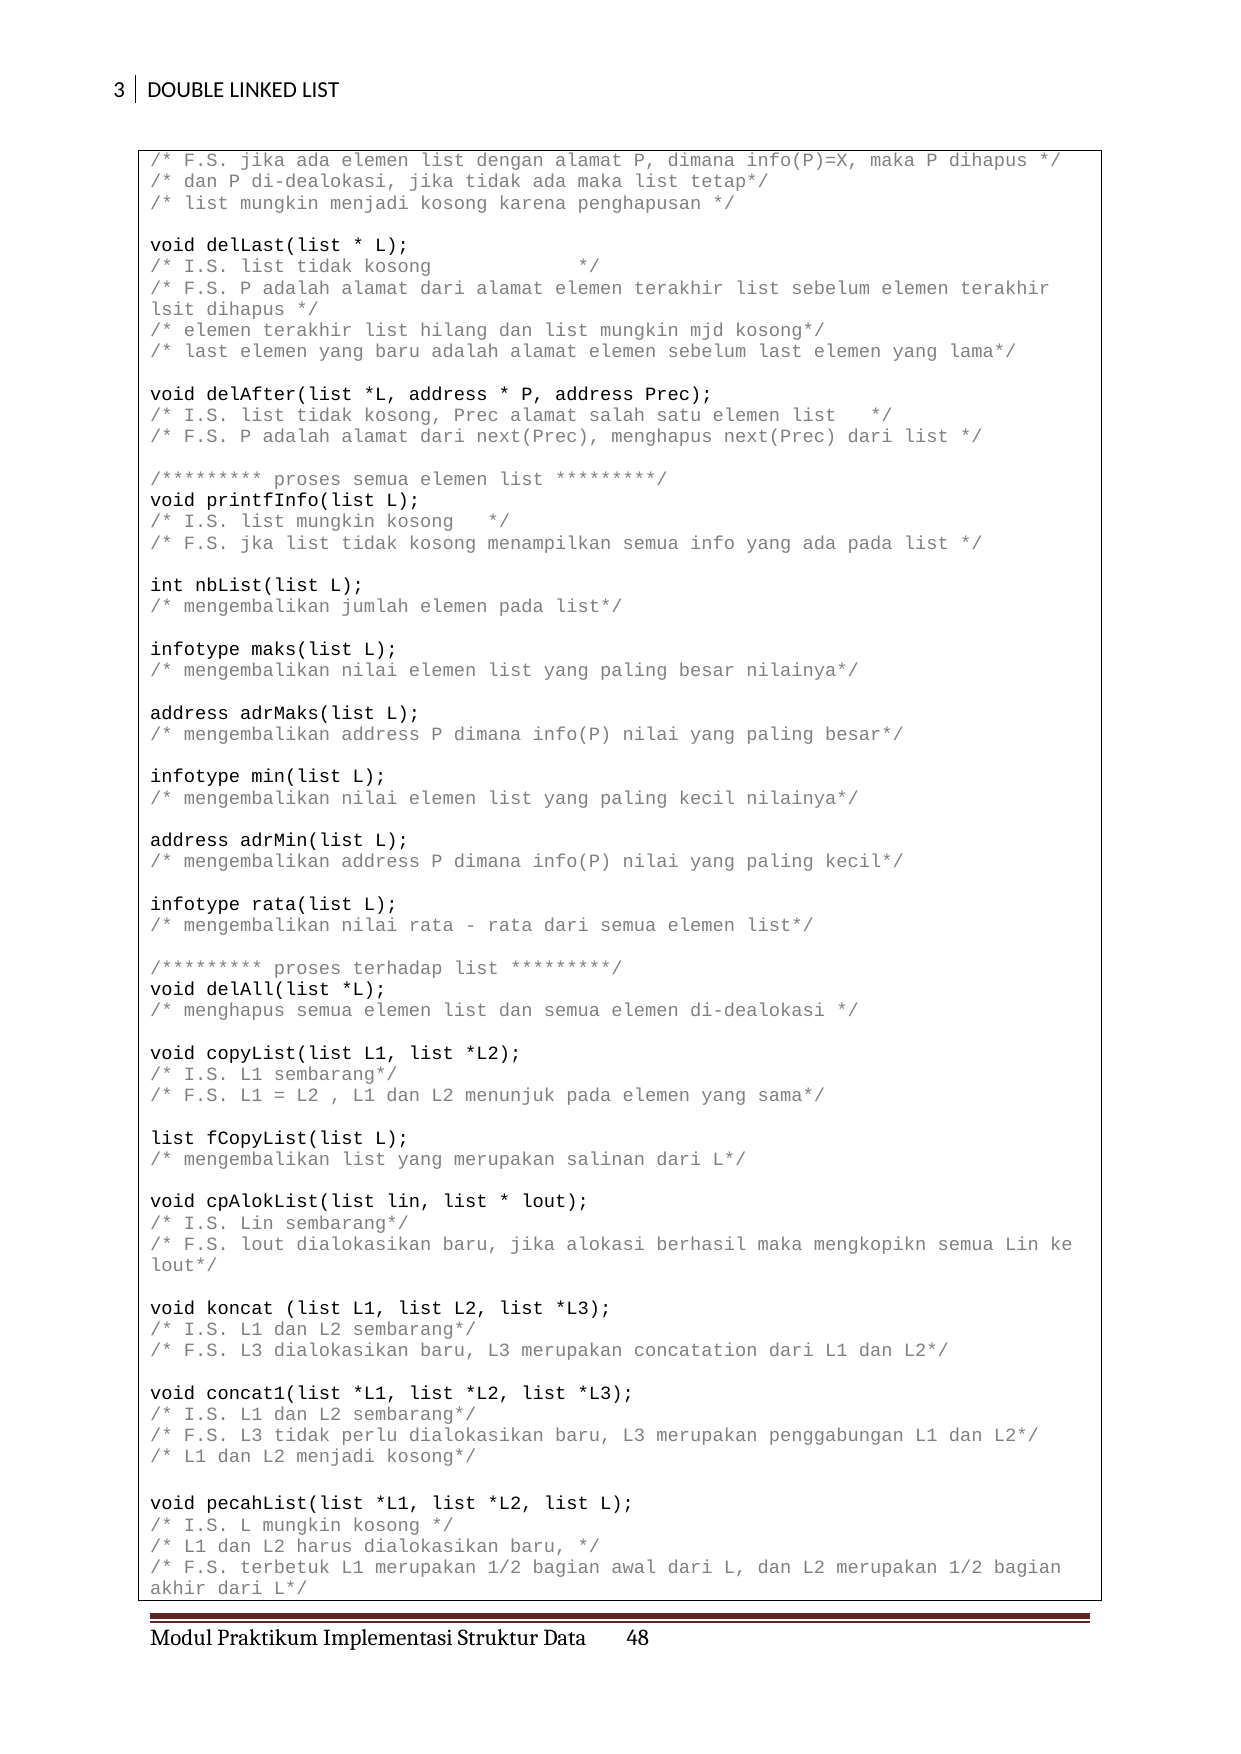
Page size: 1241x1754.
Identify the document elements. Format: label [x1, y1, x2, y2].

table_header [139, 151, 1101, 1600]
